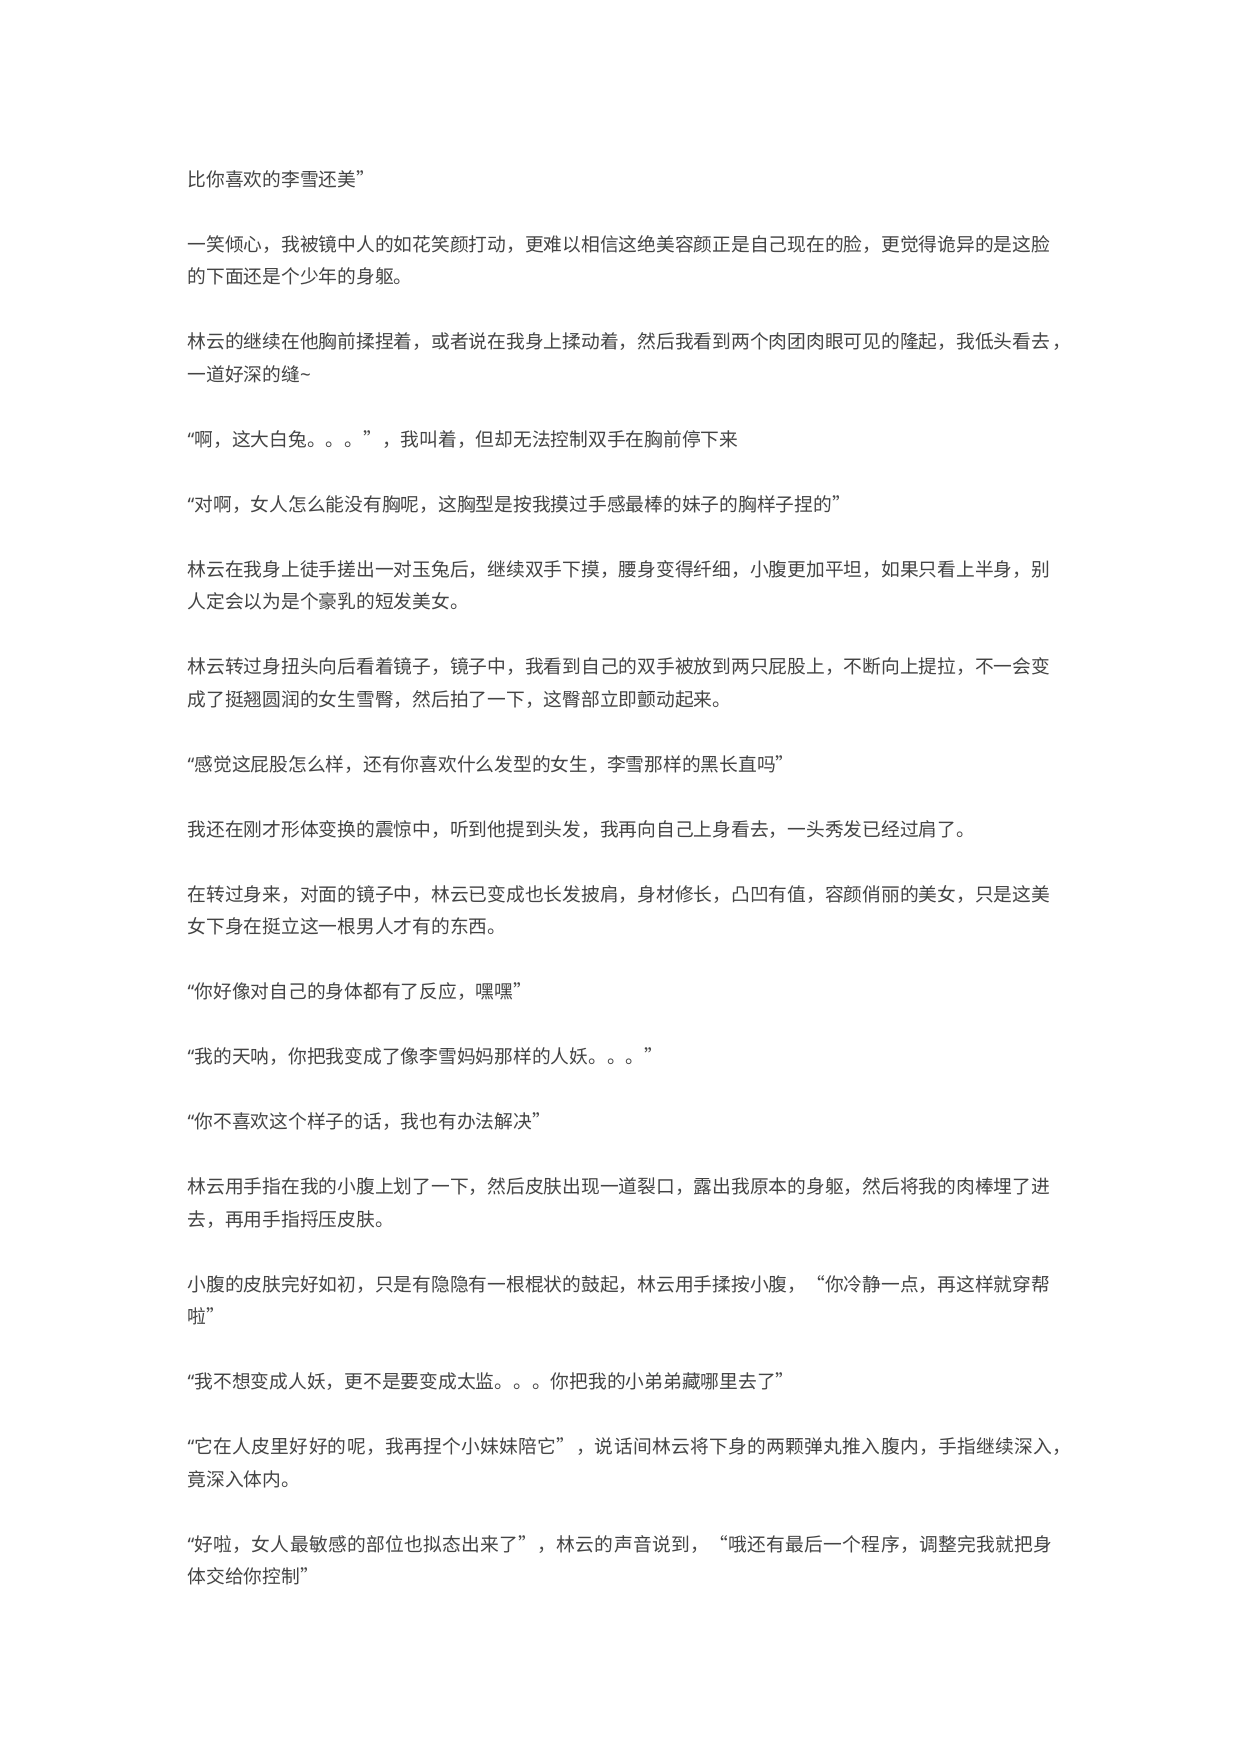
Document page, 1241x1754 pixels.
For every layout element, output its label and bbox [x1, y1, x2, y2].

text [187, 162, 1053, 1592]
